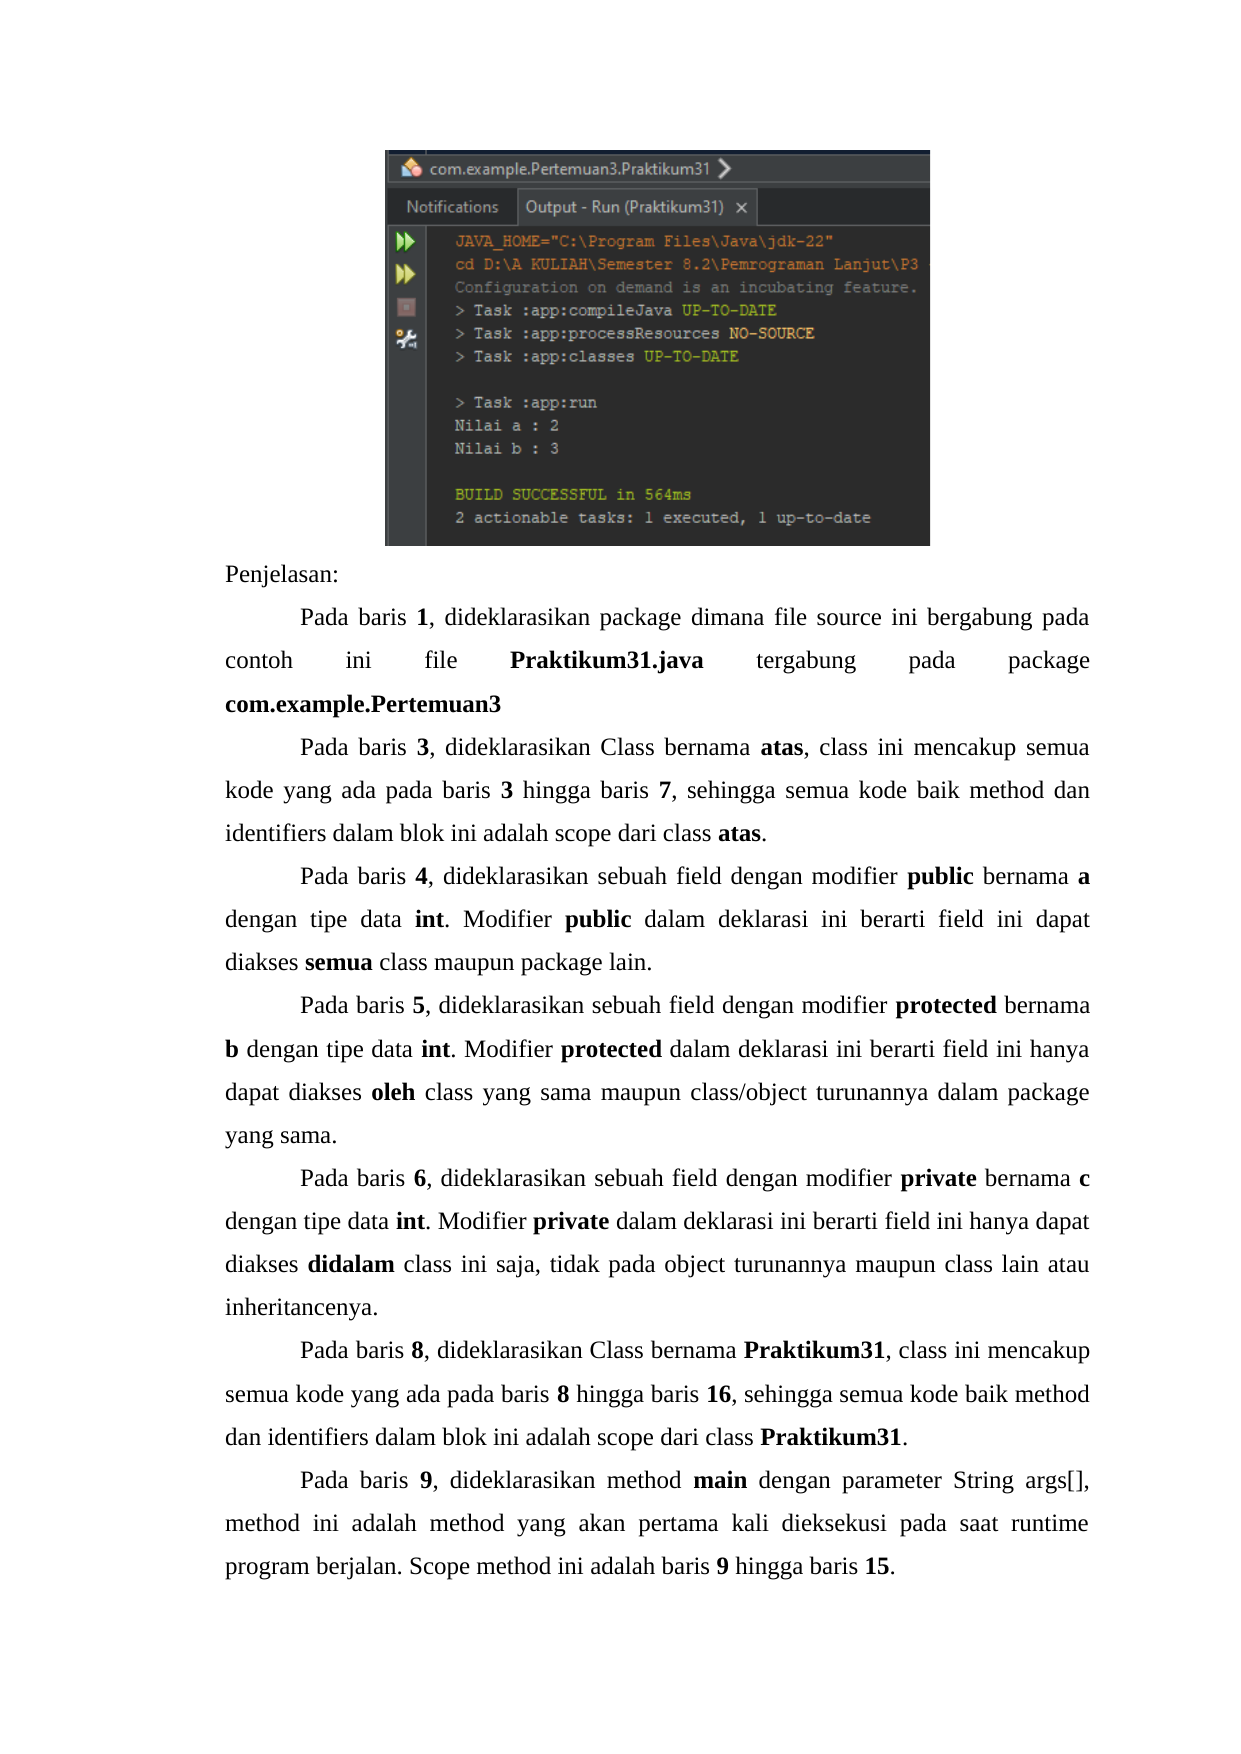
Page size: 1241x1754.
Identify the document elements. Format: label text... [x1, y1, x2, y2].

list Penjelasan: [225, 559, 1090, 588]
list Pada baris 3, dideklarasikan Class bernama atas, class ini mencakup semua kode yang ada pada baris 3 hingga baris 7, sehingga semua kode baik method dan identifiers dalam blok ini adalah scope dari class atas. [225, 732, 1090, 847]
list Pada baris 5, dideklarasikan sebuah field dengan modifier protected bernama b dengan tipe data int. Modifier protected dalam deklarasi ini berarti field ini hanya dapat diakses oleh class yang sama maupun class/object turunannya dalam package yang sama. [225, 991, 1090, 1149]
list Pada baris 6, dideklarasikan sebuah field dengan modifier private bernama c dengan tipe data int. Modifier private dalam deklarasi ini berarti field ini hanya dapat diakses didalam class ini saja, tidak pada object turunannya maupun class lain atau inheritancenya. [225, 1163, 1090, 1321]
list Pada baris 4, dideklarasikan sebuah field dengan modifier public bernama a dengan tipe data int. Modifier public dalam deklarasi ini berarti field ini dapat diakses semua class maupun package lain. [225, 861, 1090, 976]
list Pada baris 9, dideklarasikan method main dengan parameter String args[], method ini adalah method yang akan pertama kali dieksekusi pada saat runtime program berjalan. Scope method ini adalah baris 9 hingga baris 15. [225, 1465, 1090, 1580]
picture [385, 150, 931, 546]
list Pada baris 8, dideklarasikan Class bernama Praktikum31, class ini mencakup semua kode yang ada pada baris 8 hingga baris 16, sehingga semua kode baik method dan identifiers dalam blok ini adalah scope dari class Praktikum31. [225, 1336, 1090, 1451]
list Pada baris 1, dideklarasikan package dimana file source ini bergabung pada contoh ini file Praktikum31.java tergabung pada package com.example.Pertemuan3 [225, 602, 1090, 717]
